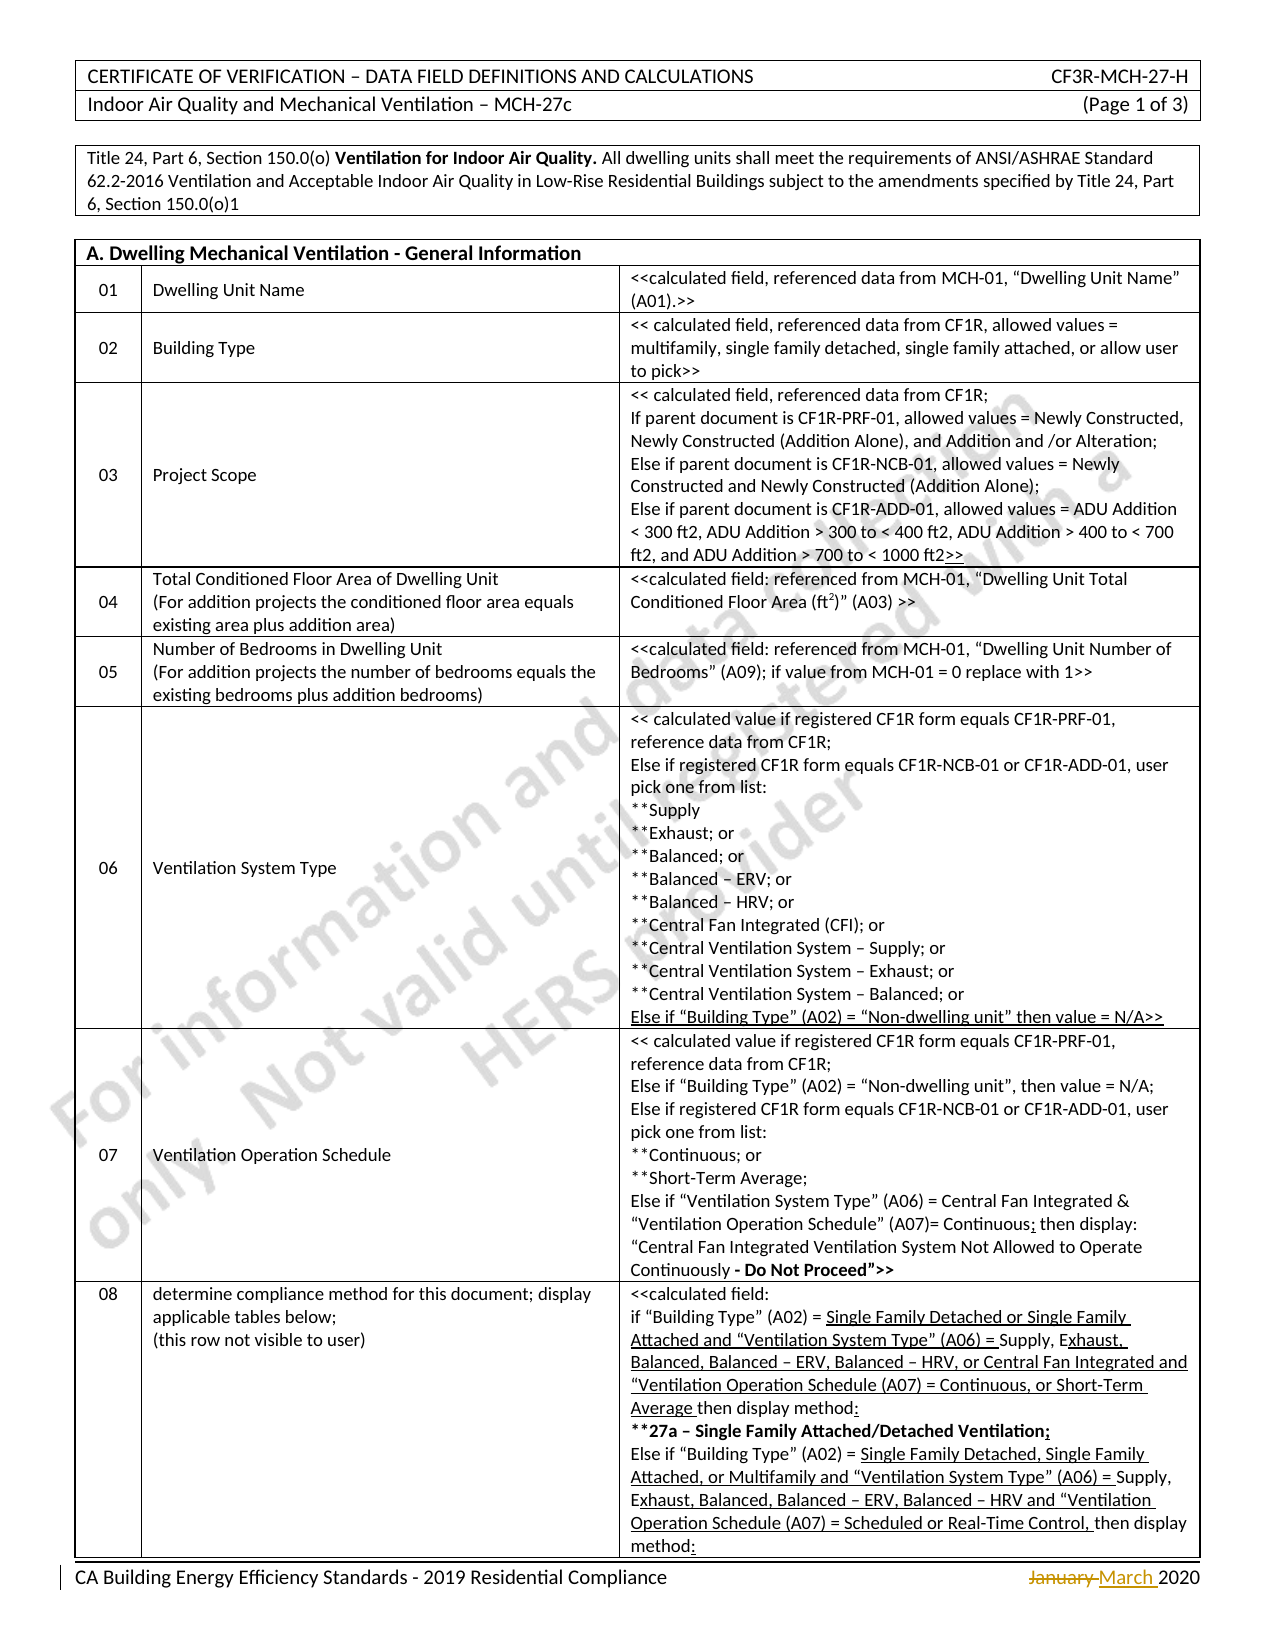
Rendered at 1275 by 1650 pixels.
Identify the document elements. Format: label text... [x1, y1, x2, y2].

table_header Title 24, Part 6, Section 150.0(o) Ventilation for Indoor Air Quality. All dwelling units shall meet the requirements of ANSI/ASHRAE Standard 62.2-2016 Ventilation and Acceptable Indoor Air Quality in Low-Rise Residential Buildings subject to the amendments specified by Title 24, Part 6, Section 150.0(o)1 [76, 146, 1199, 215]
table_header A. Dwelling Mechanical Ventilation - General Information [76, 240, 1199, 265]
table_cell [620, 1282, 1199, 1557]
table_cell 05 [76, 637, 141, 706]
table_cell <<calculated field: referenced from MCH-01, “Dwelling Unit Number of Bedrooms” (A09); if value from MCH-01 = 0 replace with 1>> [620, 637, 1199, 706]
table_cell 07 [76, 1029, 141, 1281]
table_cell << calculated field, referenced data from CF1R, allowed values = multifamily, single family detached, single family attached, or allow user to pick>> [620, 313, 1199, 382]
table_cell <<calculated field: referenced from MCH-01, “Dwelling Unit Total Conditioned Floor Area (ft2)” (A03) >> [620, 568, 1199, 636]
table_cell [142, 1282, 619, 1557]
table_cell 06 [76, 707, 141, 1028]
table_cell Dwelling Unit Name [142, 266, 619, 312]
table_cell Number of Bedrooms in Dwelling Unit (For addition projects the number of bedrooms equals the existing bedrooms plus addition bedrooms) [142, 637, 619, 706]
table_cell 03 [76, 383, 141, 566]
table_cell Ventilation System Type [142, 707, 619, 1028]
table_cell 01 [76, 266, 141, 312]
table_cell 08 [76, 1282, 141, 1557]
table_cell 02 [76, 313, 141, 382]
table_cell <<calculated field, referenced data from MCH-01, “Dwelling Unit Name” (A01).>> [620, 266, 1199, 312]
table_cell Total Conditioned Floor Area of Dwelling Unit (For addition projects the conditioned floor area equals existing area plus addition area) [142, 568, 619, 636]
table_cell 04 [76, 568, 141, 636]
table_cell << calculated field, referenced data from CF1R; If parent document is CF1R-PRF-01, allowed values = Newly Constructed, Newly Constructed (Addition Alone), and Addition and /or Alteration; Else if parent document is CF1R-NCB-01, allowed values = Newly Constructed and Newly Constructed (Addition Alone); Else if parent document is CF1R-ADD-01, allowed values = ADU Addition < 300 ft2, ADU Addition > 300 to < 400 ft2, ADU Addition > 400 to < 700 ft2, and ADU Addition > 700 to < 1000 ft2>> [620, 383, 1199, 566]
table_cell Project Scope [142, 383, 619, 566]
table_cell Building Type [142, 313, 619, 382]
table_cell Ventilation Operation Schedule [142, 1029, 619, 1281]
table_cell << calculated value if registered CF1R form equals CF1R-PRF-01, reference data from CF1R; Else if registered CF1R form equals CF1R-NCB-01 or CF1R-ADD-01, user pick one from list: **Supply **Exhaust; or **Balanced; or **Balanced – ERV; or **Balanced – HRV; or **Central Fan Integrated (CFI); or **Central Ventilation System – Supply; or **Central Ventilation System – Exhaust; or **Central Ventilation System – Balanced; or Else if “Building Type” (A02) = “Non-dwelling unit” then value = N/A>> [620, 707, 1199, 1028]
table_cell << calculated value if registered CF1R form equals CF1R-PRF-01, reference data from CF1R; Else if “Building Type” (A02) = “Non-dwelling unit”, then value = N/A; Else if registered CF1R form equals CF1R-NCB-01 or CF1R-ADD-01, user pick one from list: **Continuous; or **Short-Term Average; Else if “Ventilation System Type” (A06) = Central Fan Integrated & “Ventilation Operation Schedule” (A07)= Continuous; then display: “Central Fan Integrated Ventilation System Not Allowed to Operate Continuously - Do Not Proceed”>> [620, 1029, 1199, 1281]
